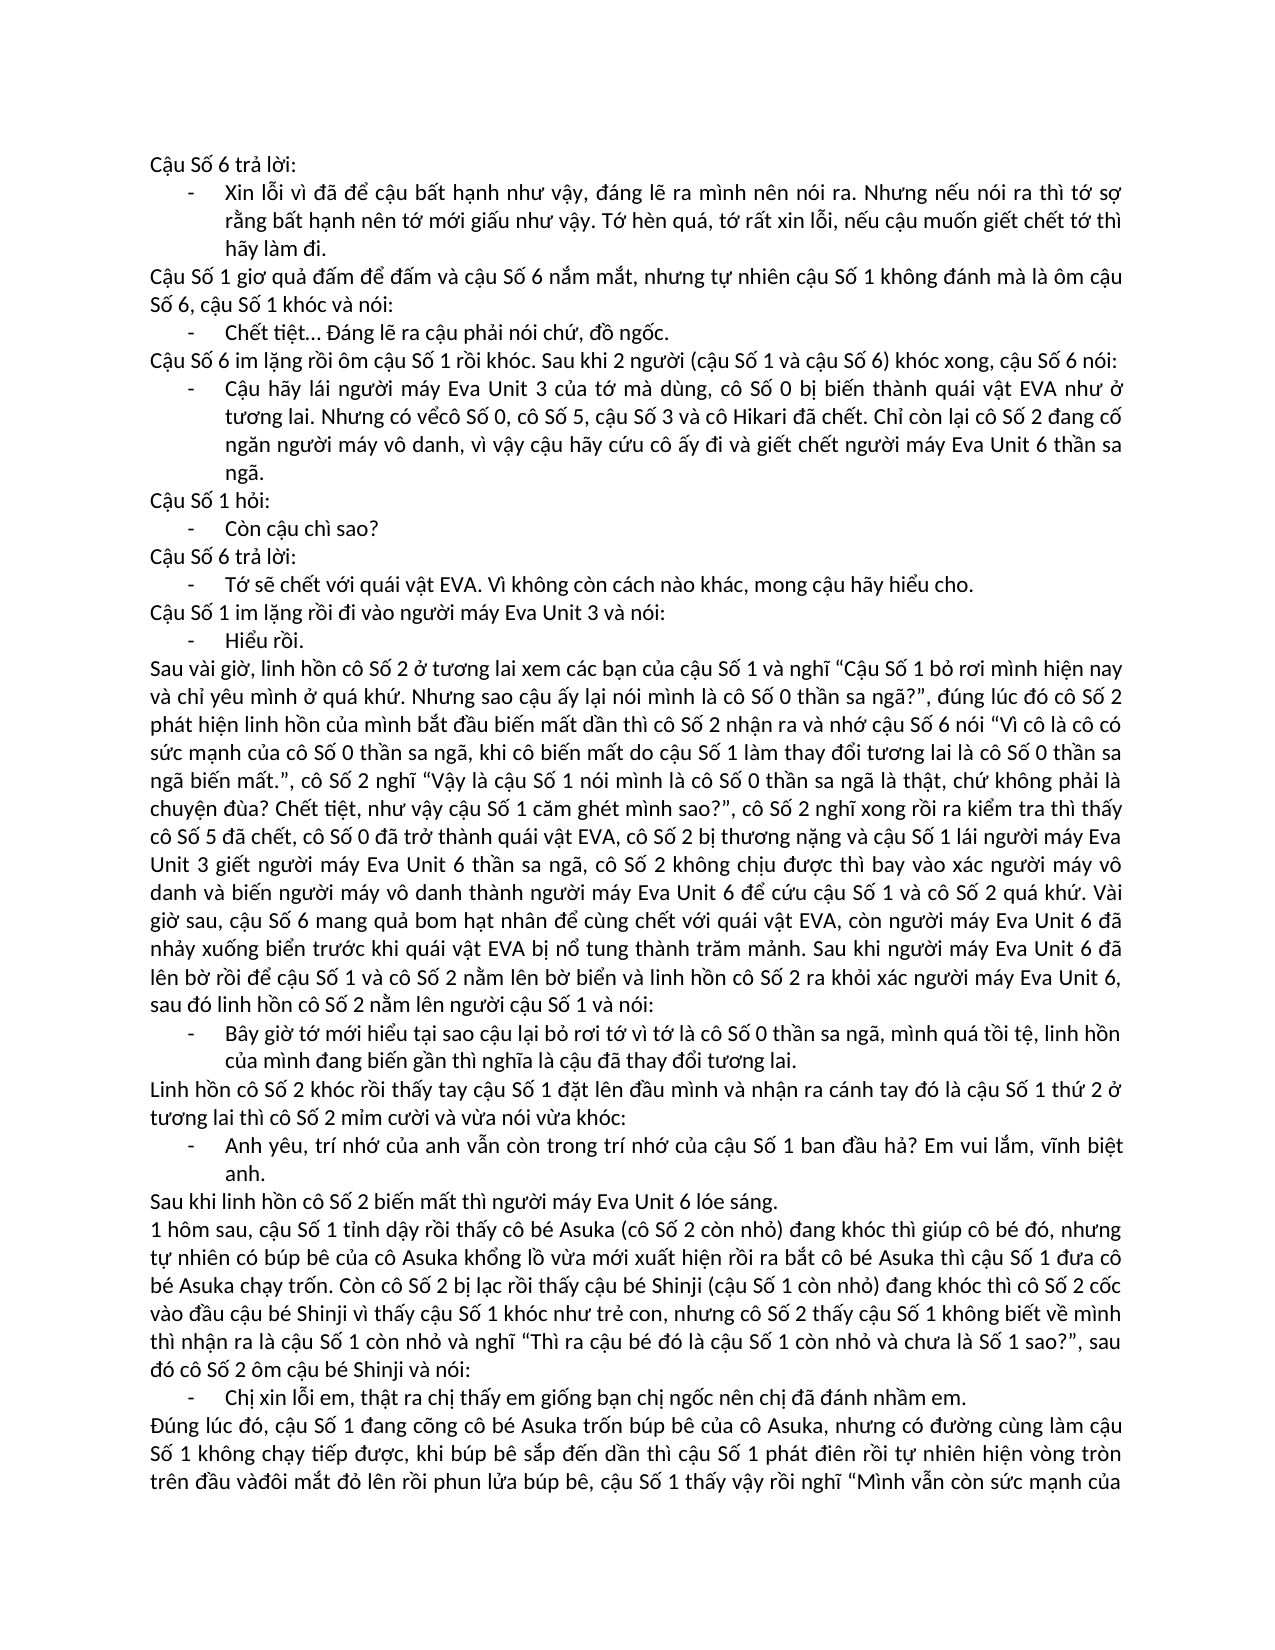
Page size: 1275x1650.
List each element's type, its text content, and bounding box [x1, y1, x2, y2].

text Linh hồn cô Số 2 khóc rồi thấy tay cậu Số 1 đặt lên đầu mình và nhận ra cánh tay đó là cậu Số 1 thứ 2 ở tương lai thì cô Số 2 mỉm cười và vừa nói vừa khóc: [150, 1075, 1125, 1131]
list Hiểu rồi. [187, 626, 1125, 654]
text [150, 1411, 1125, 1495]
list Tớ sẽ chết với quái vật EVA. Vì không còn cách nào khác, mong cậu hãy hiểu cho. [187, 570, 1125, 598]
list Chị xin lỗi em, thật ra chị thấy em giống bạn chị ngốc nên chị đã đánh nhầm em. [187, 1383, 1125, 1411]
text Sau vài giờ, linh hồn cô Số 2 ở tương lai xem các bạn của cậu Số 1 và nghĩ “Cậu Số 1 bỏ rơi mình hiện nay và chỉ yêu mình ở quá khứ. Nhưng sao cậu ấy lại nói mình là cô Số 0 thần sa ngã?”, đúng lúc đó cô Số 2 phát hiện linh hồn của mình bắt đầu biến mất dần thì cô Số 2 nhận ra và nhớ cậu Số 6 nói “Vì cô là cô có sức mạnh của cô Số 0 thần sa ngã, khi cô biến mất do cậu Số 1 làm thay đổi tương lai là cô Số 0 thần sa ngã biến mất.”, cô Số 2 nghĩ “Vậy là cậu Số 1 nói mình là cô Số 0 thần sa ngã là thật, chứ không phải là chuyện đùa? Chết tiệt, như vậy cậu Số 1 căm ghét mình sao?”, cô Số 2 nghĩ xong rồi ra kiểm tra thì thấy cô Số 5 đã chết, cô Số 0 đã trở thành quái vật EVA, cô Số 2 bị thương nặng và cậu Số 1 lái người máy Eva Unit 3 giết người máy Eva Unit 6 thần sa ngã, cô Số 2 không chịu được thì bay vào xác người máy vô danh và biến người máy vô danh thành người máy Eva Unit 6 để cứu cậu Số 1 và cô Số 2 quá khứ. Vài giờ sau, cậu Số 6 mang quả bom hạt nhân để cùng chết với quái vật EVA, còn người máy Eva Unit 6 đã nhảy xuống biển trước khi quái vật EVA bị nổ tung thành trăm mảnh. Sau khi người máy Eva Unit 6 đã lên bờ rồi để cậu Số 1 và cô Số 2 nằm lên bờ biển và linh hồn cô Số 2 ra khỏi xác người máy Eva Unit 6, sau đó linh hồn cô Số 2 nằm lên người cậu Số 1 và nói: [150, 654, 1125, 1019]
text 1 hôm sau, cậu Số 1 tỉnh dậy rồi thấy cô bé Asuka (cô Số 2 còn nhỏ) đang khóc thì giúp cô bé đó, nhưng tự nhiên có búp bê của cô Asuka khổng lồ vừa mới xuất hiện rồi ra bắt cô bé Asuka thì cậu Số 1 đưa cô bé Asuka chạy trốn. Còn cô Số 2 bị lạc rồi thấy cậu bé Shinji (cậu Số 1 còn nhỏ) đang khóc thì cô Số 2 cốc vào đầu cậu bé Shinji vì thấy cậu Số 1 khóc như trẻ con, nhưng cô Số 2 thấy cậu Số 1 không biết về mình thì nhận ra là cậu Số 1 còn nhỏ và nghĩ “Thì ra cậu bé đó là cậu Số 1 còn nhỏ và chưa là Số 1 sao?”, sau đó cô Số 2 ôm cậu bé Shinji và nói: [150, 1215, 1125, 1383]
list Bây giờ tớ mới hiểu tại sao cậu lại bỏ rơi tớ vì tớ là cô Số 0 thần sa ngã, mình quá tồi tệ, linh hồn của mình đang biến gần thì nghĩa là cậu đã thay đổi tương lai. [187, 1019, 1125, 1075]
list Xin lỗi vì đã để cậu bất hạnh như vậy, đáng lẽ ra mình nên nói ra. Nhưng nếu nói ra thì tớ sợ rằng bất hạnh nên tớ mới giấu như vậy. Tớ hèn quá, tớ rất xin lỗi, nếu cậu muốn giết chết tớ thì hãy làm đi. [187, 178, 1125, 262]
text Cậu Số 6 trả lời: [150, 542, 1125, 570]
list Cậu hãy lái người máy Eva Unit 3 của tớ mà dùng, cô Số 0 bị biến thành quái vật EVA như ở tương lai. Nhưng có vểcô Số 0, cô Số 5, cậu Số 3 và cô Hikari đã chết. Chỉ còn lại cô Số 2 đang cố ngăn người máy vô danh, vì vậy cậu hãy cứu cô ấy đi và giết chết người máy Eva Unit 6 thần sa ngã. [187, 374, 1125, 486]
text Cậu Số 1 hỏi: [150, 486, 1125, 514]
list Anh yêu, trí nhớ của anh vẫn còn trong trí nhớ của cậu Số 1 ban đầu hả? Em vui lắm, vĩnh biệt anh. [187, 1131, 1125, 1187]
list Còn cậu chì sao? [187, 514, 1125, 542]
list Chết tiệt… Đáng lẽ ra cậu phải nói chứ, đồ ngốc. [187, 318, 1125, 346]
text Cậu Số 6 trả lời: [150, 150, 1125, 178]
text Sau khi linh hồn cô Số 2 biến mất thì người máy Eva Unit 6 lóe sáng. [150, 1187, 1125, 1215]
text Cậu Số 1 im lặng rồi đi vào người máy Eva Unit 3 và nói: [150, 598, 1125, 626]
text Cậu Số 1 giơ quả đấm để đấm và cậu Số 6 nắm mắt, nhưng tự nhiên cậu Số 1 không đánh mà là ôm cậu Số 6, cậu Số 1 khóc và nói: [150, 262, 1125, 318]
text Cậu Số 6 im lặng rồi ôm cậu Số 1 rồi khóc. Sau khi 2 người (cậu Số 1 và cậu Số 6) khóc xong, cậu Số 6 nói: [150, 346, 1125, 374]
